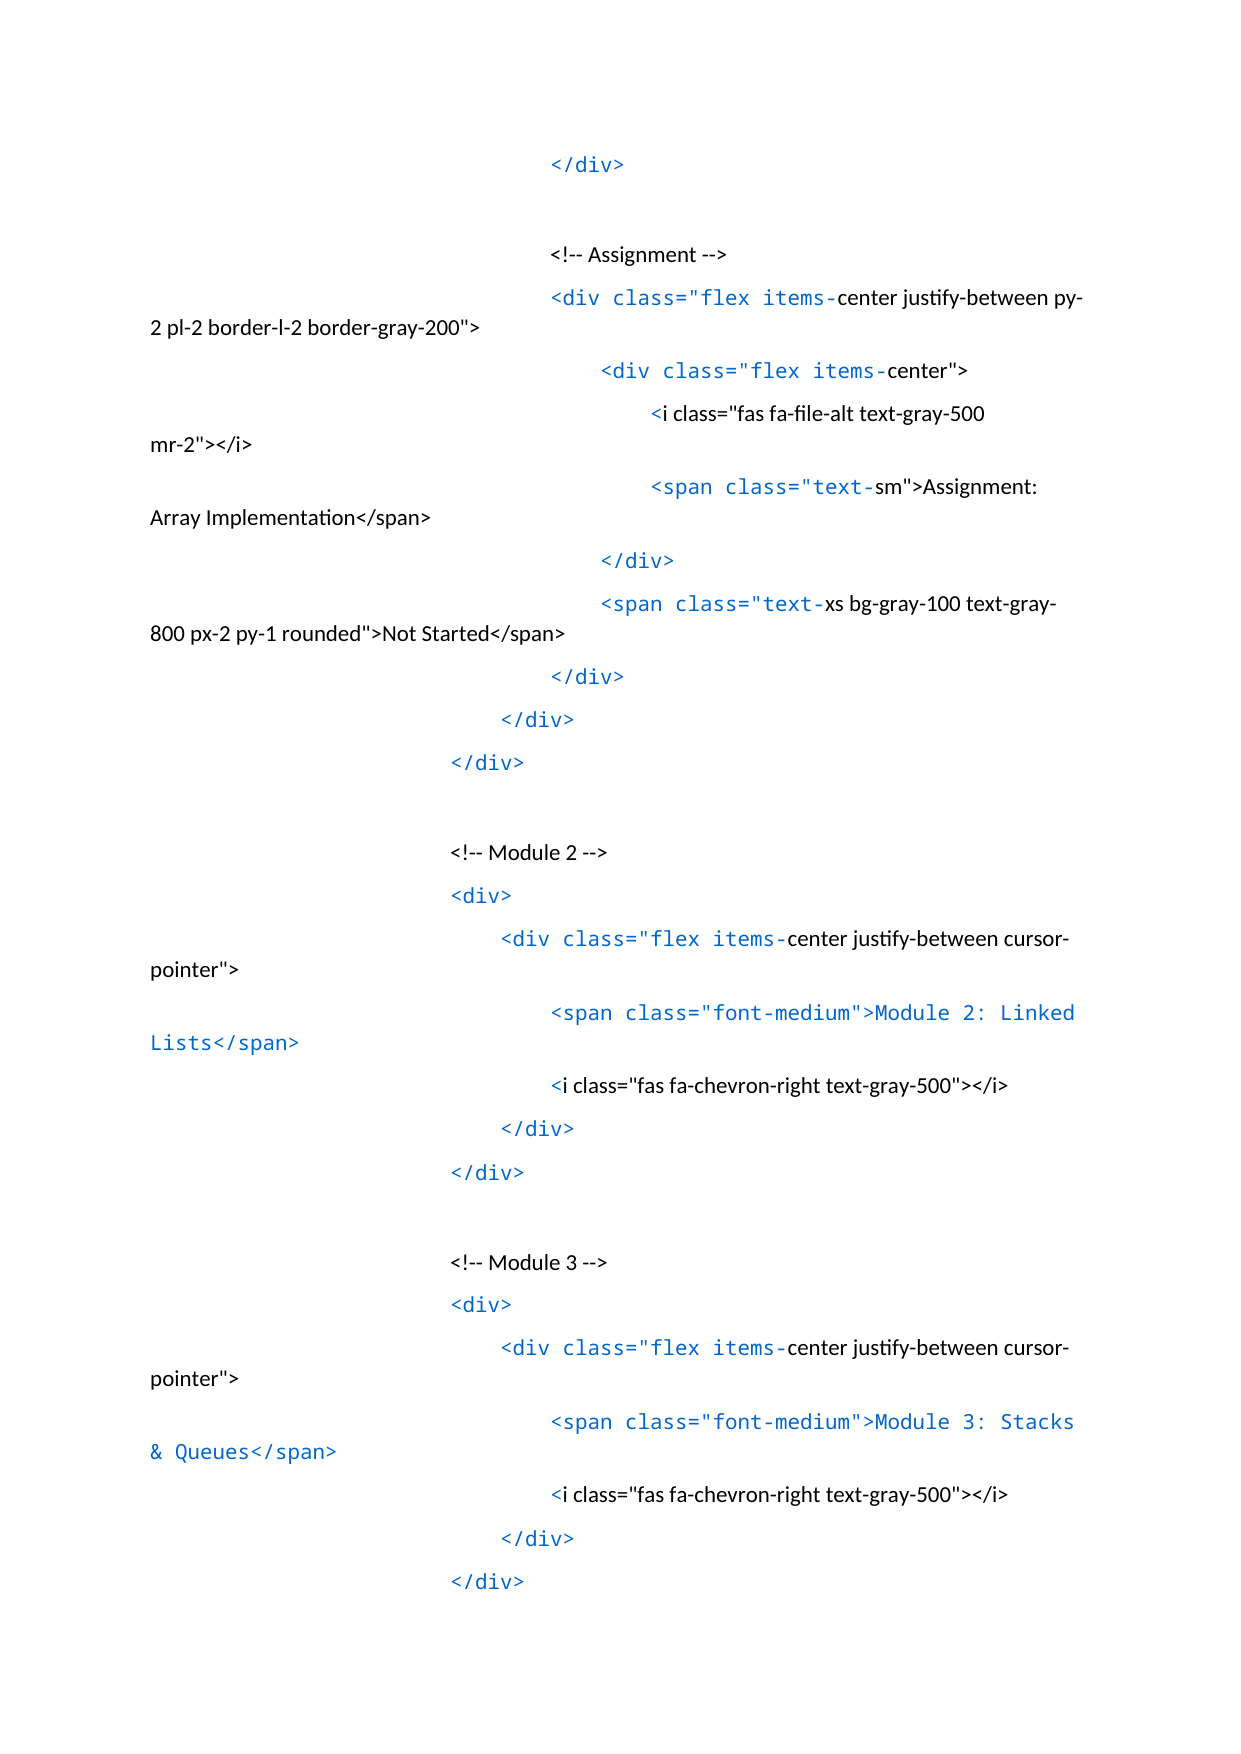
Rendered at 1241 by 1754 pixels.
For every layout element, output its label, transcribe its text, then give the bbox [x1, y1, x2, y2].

text <div class="flex items-center justify-between py-2 pl-2 border-l-2 border-gray-200"> [150, 283, 1090, 341]
text </div> [150, 1567, 1090, 1595]
text <div> [150, 1290, 1090, 1319]
text </div> [150, 150, 1090, 178]
text </div> [150, 546, 1090, 574]
text </div> [150, 748, 1090, 777]
text <i class="fas fa-file-alt text-gray-500 mr-2"></i> [150, 399, 1090, 458]
text </div> [150, 1114, 1090, 1143]
text <div class="flex items-center"> [150, 356, 1090, 384]
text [150, 1481, 1090, 1509]
text <!-- Assignment --> [150, 240, 1090, 268]
text <span class="font-medium">Module 2: Linked Lists</span> [150, 998, 1090, 1057]
text </div> [150, 662, 1090, 691]
text </div> [150, 1158, 1090, 1186]
text <i class="fas fa-chevron-right text-gray-500"></i> [150, 1071, 1090, 1100]
text <!-- Module 3 --> [150, 1248, 1090, 1276]
text </div> [150, 705, 1090, 734]
text <span class="text-sm">Assignment: Array Implementation</span> [150, 472, 1090, 531]
text <div> [150, 881, 1090, 910]
text <!-- Module 2 --> [150, 838, 1090, 867]
text <div class="flex items-center justify-between cursor-pointer"> [150, 924, 1090, 983]
text <span class="text-xs bg-gray-100 text-gray-800 px-2 py-1 rounded">Not Started</span> [150, 589, 1090, 648]
text <span class="font-medium">Module 3: Stacks & Queues</span> [150, 1407, 1090, 1466]
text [150, 1333, 1090, 1392]
text </div> [150, 1524, 1090, 1552]
